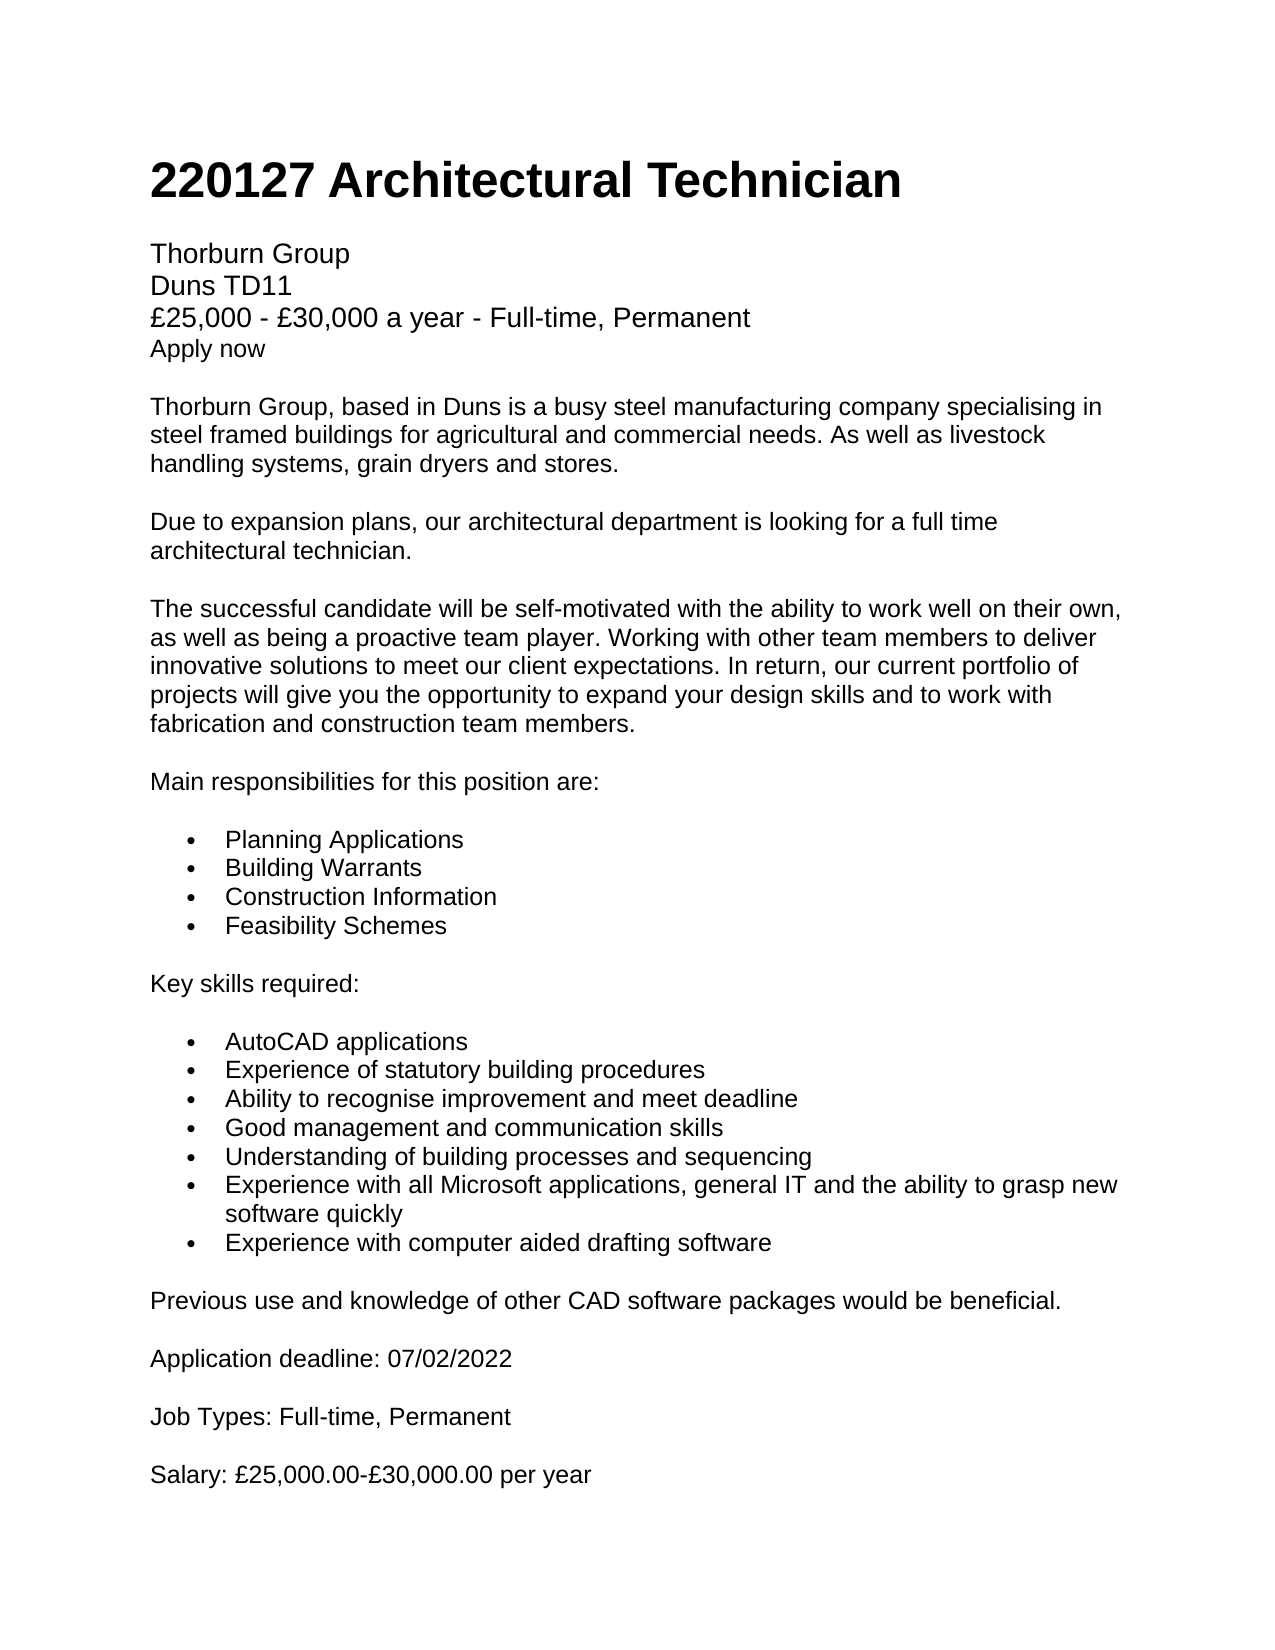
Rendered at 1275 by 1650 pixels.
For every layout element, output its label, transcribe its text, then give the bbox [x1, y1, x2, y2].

text 220127 Architectural Technician [150, 150, 1125, 207]
list Planning Applications [187, 825, 1125, 853]
list Good management and communication skills [187, 1113, 1125, 1142]
list Building Warrants [187, 853, 1125, 882]
text Salary: £25,000.00-£30,000.00 per year [150, 1460, 1125, 1488]
list Construction Information [187, 882, 1125, 911]
text Previous use and knowledge of other CAD software packages would be beneficial. [150, 1286, 1125, 1315]
text Job Types: Full-time, Permanent [150, 1402, 1125, 1431]
list Feasibility Schemes [187, 911, 1125, 940]
text Key skills required: [150, 969, 1125, 998]
text Duns TD11 [150, 269, 1125, 301]
text Main responsibilities for this position are: [150, 767, 1125, 796]
text Thorburn Group, based in Duns is a busy steel manufacturing company specialising in steel framed buildings for agricultural and commercial needs. As well as livestock handling systems, grain dryers and stores. [150, 392, 1125, 478]
text £25,000 - £30,000 a year - Full-time, Permanent [150, 301, 1125, 334]
list Understanding of building processes and sequencing [187, 1142, 1125, 1171]
text Apply now [150, 334, 1125, 363]
text Thorburn Group [150, 237, 1125, 269]
text Application deadline: 07/02/2022 [150, 1344, 1125, 1373]
text Due to expansion plans, our architectural department is looking for a full time architectural technician. [150, 507, 1125, 565]
list Ability to recognise improvement and meet deadline [187, 1084, 1125, 1113]
list Experience with all Microsoft applications, general IT and the ability to grasp new software quickly [187, 1171, 1125, 1228]
text The successful candidate will be self-motivated with the ability to work well on their own, as well as being a proactive team player. Working with other team members to deliver innovative solutions to meet our client expectations. In return, our current portfolio of projects will give you the opportunity to expand your design skills and to work with fabrication and construction team members. [150, 594, 1125, 738]
list AutoCAD applications [187, 1027, 1125, 1056]
list Experience with computer aided drafting software [187, 1228, 1125, 1257]
list Experience of statutory building procedures [187, 1056, 1125, 1084]
